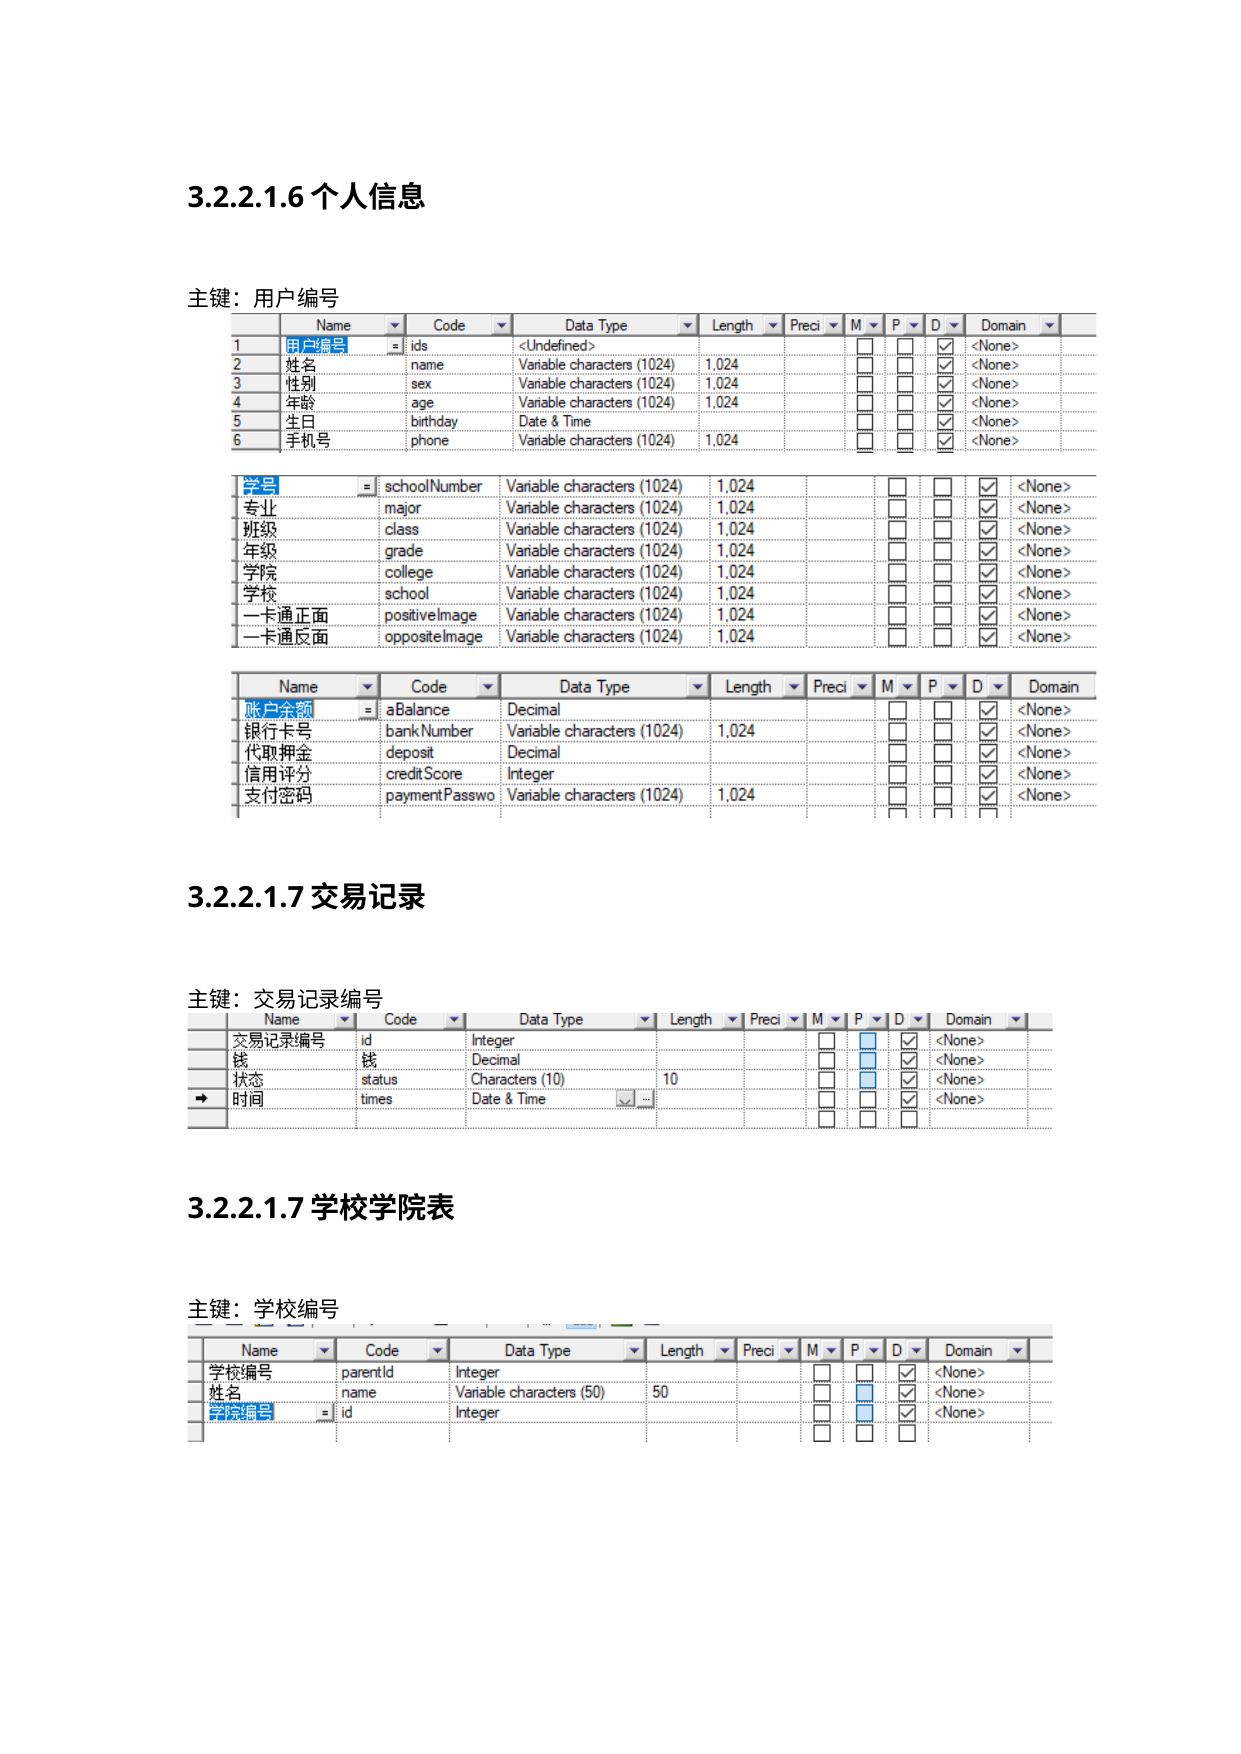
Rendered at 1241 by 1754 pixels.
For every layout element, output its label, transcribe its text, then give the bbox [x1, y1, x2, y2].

picture [231, 670, 1097, 818]
subtitle 3.2.2.1.7学校学院表 [187, 1173, 1053, 1238]
text 主键：交易记录编号 [187, 981, 1053, 1013]
picture [187, 1324, 1053, 1442]
text 主键：用户编号 [187, 281, 1053, 313]
picture [231, 475, 1097, 648]
text 主键：学校编号 [187, 1292, 1053, 1324]
subtitle 3.2.2.1.7交易记录 [187, 862, 1053, 927]
subtitle 3.2.2.1.6个人信息 [187, 162, 1053, 227]
picture [187, 1013, 1053, 1129]
picture [231, 313, 1097, 453]
